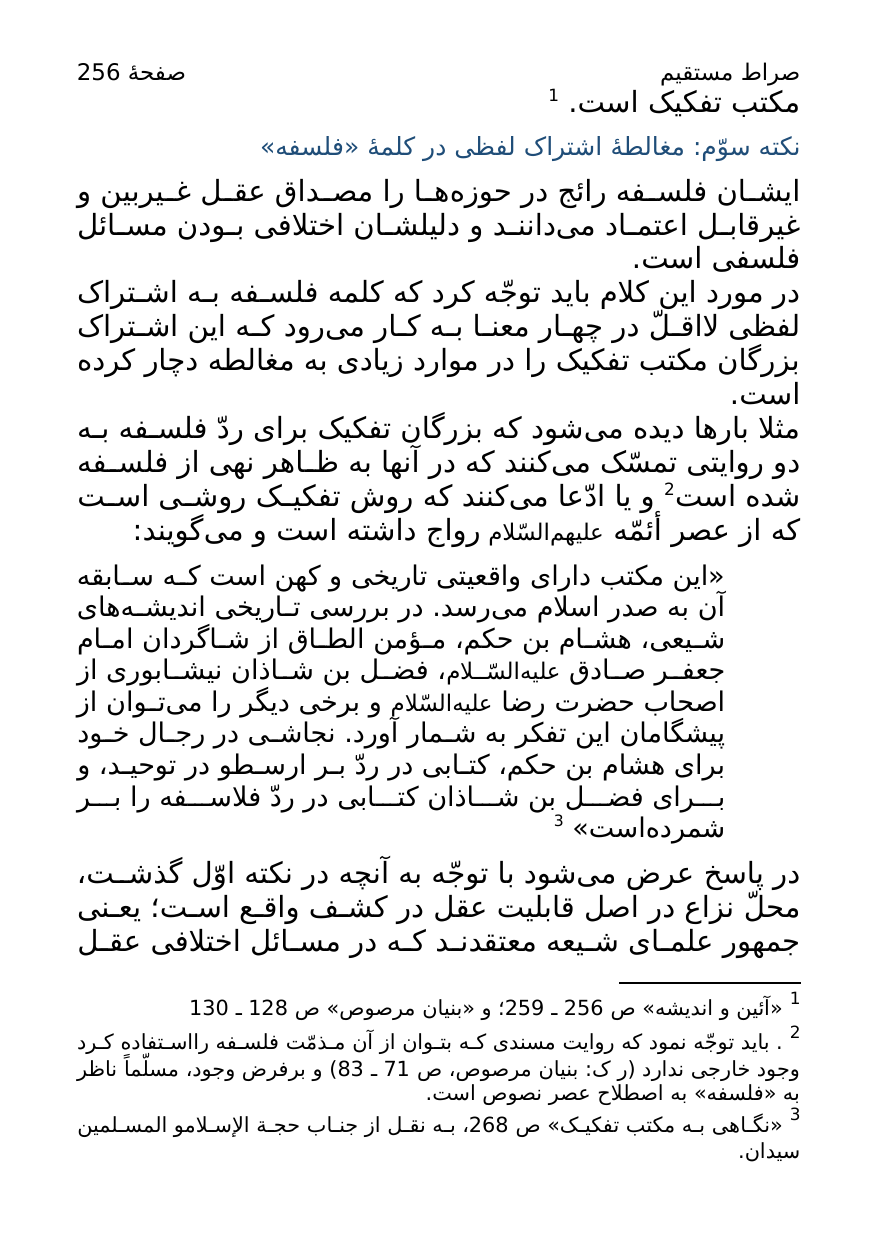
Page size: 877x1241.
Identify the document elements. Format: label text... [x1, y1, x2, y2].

text «این مکتب دارای واقعیتی تاریخی و کهن است که سابقه آن به صدر اسلام می‌‌‌رسد. در بررسی تاریخی اندیشه‌های شیعی، هشام بن حکم، مؤمن الطاق از شاگردان امام جعفر صادق علیه‌السّلام، فضل بن شاذان نیشابوری از اصحاب حضرت رضا علیه‌السّلام و برخی دیگر را می‌‌‌توان از پیشگامان این تفکر به شمار آورد. نجاشی در رجال خود برای هشام بن حکم، کتابی در ردّ بر ارسطو در توحید، و برای فضل بن شاذان کتابی در ردّ فلاسفه را بر شمرده‌است» [77, 560, 725, 844]
text مثلا بارها دیده می‌‌‌شود که بزرگان تفکیک برای ردّ فلسفه به دو روایتی تمسّک می‌‌‌کنند که در آنها به ظاهر نهی از فلسفه شده است و یا ادّعا می‌‌‌کنند که روش تفکیک روشی است که از عصر أئمّه علیهم‌السّلام رواج داشته است و می‌‌‌گویند: [77, 412, 800, 547]
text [77, 856, 800, 958]
text در مورد این کلام باید توجّه کرد که کلمه فلسفه به اشتراک لفظی لااقلّ در چهار معنا به کار می‌‌‌رود که این اشتراک بزرگان مکتب تفکیک را در موارد زیادی به مغالطه دچار کرده است. [77, 276, 800, 412]
text ایشان فلسفه رائج در حوزه‌ها را مصداق عقل غیربین و غیرقابل اعتماد می‌‌‌دانند و دلیلشان اختلافی بودن مسائل فلسفی است. [77, 174, 800, 276]
subtitle نکته سوّم: مغالطۀ اشتراک لفظی در کلمۀ «فلسفه» [77, 132, 800, 161]
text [77, 86, 800, 120]
